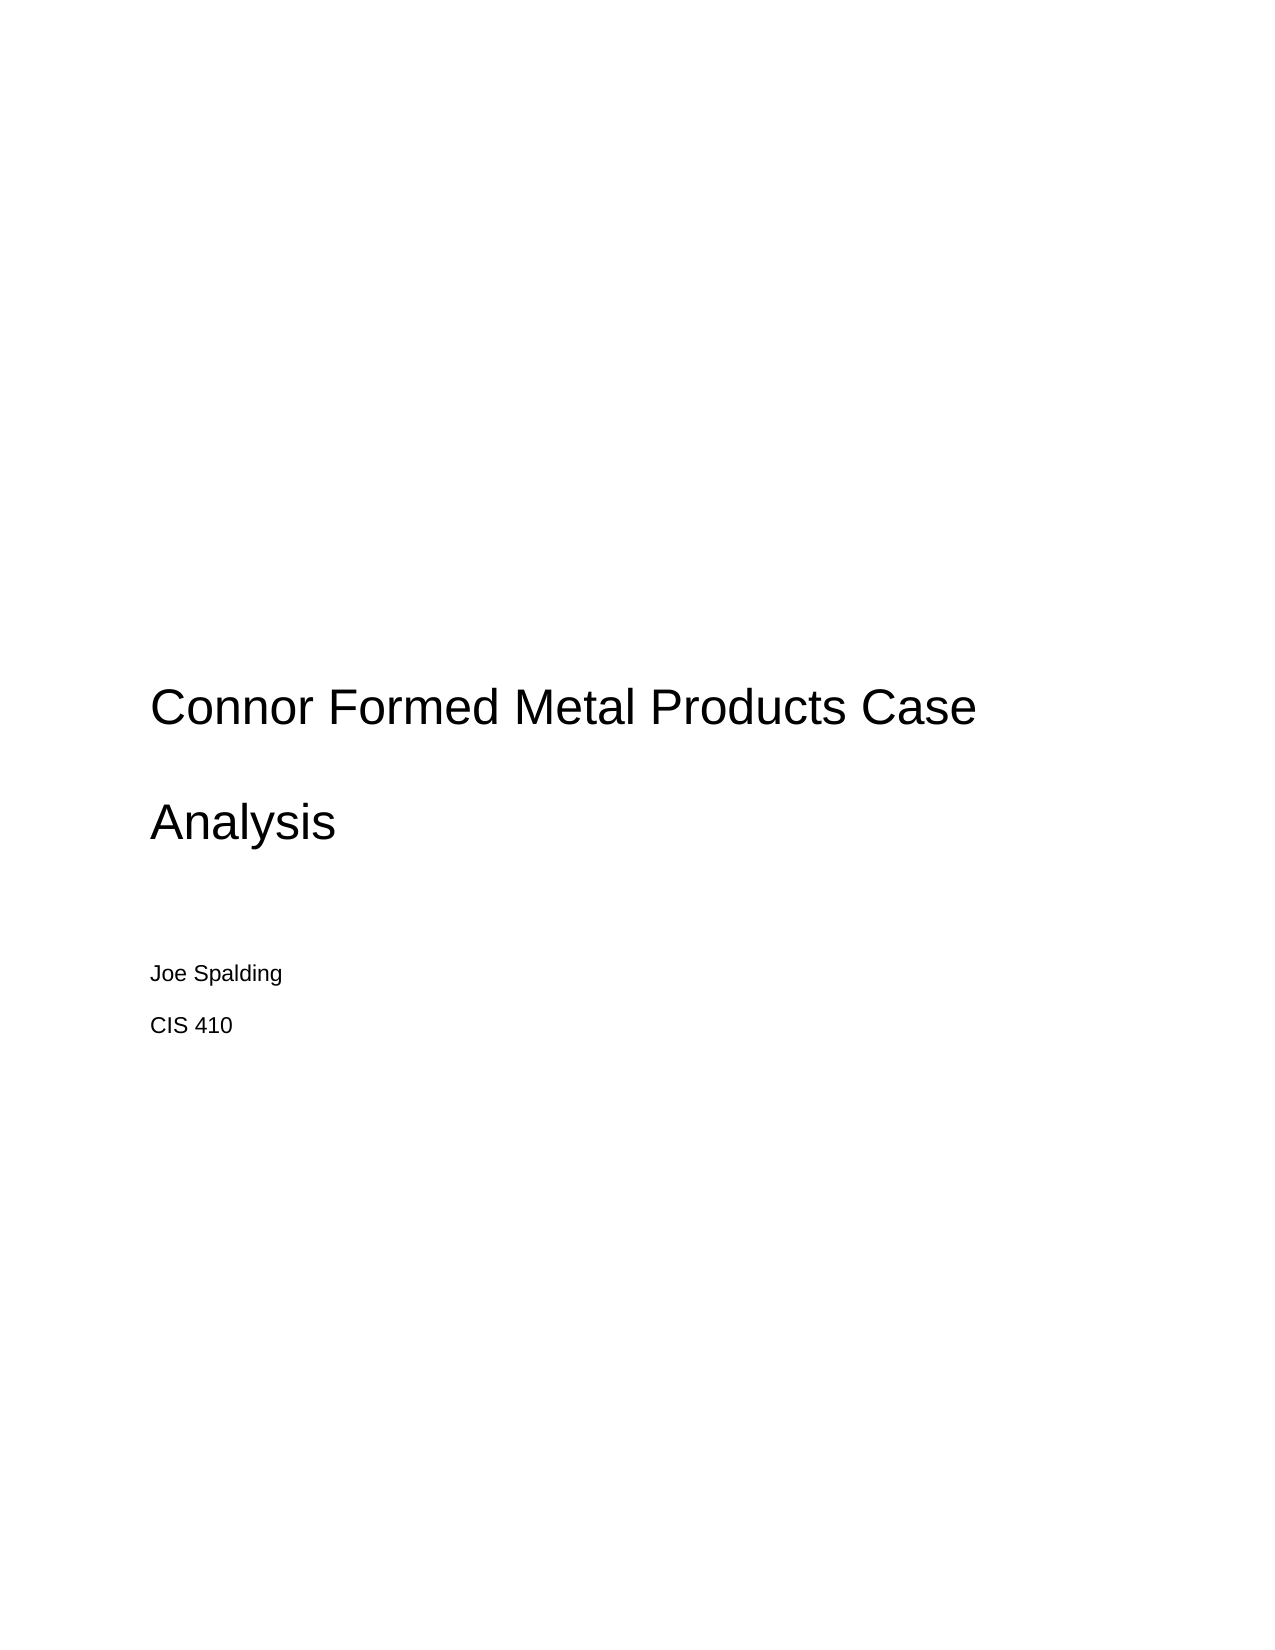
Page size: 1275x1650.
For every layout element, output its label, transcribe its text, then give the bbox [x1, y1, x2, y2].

text CIS 410 [150, 1012, 1125, 1039]
text Joe Spalding [150, 960, 1125, 986]
text Connor Formed Metal Products Case Analysis [150, 677, 1125, 849]
